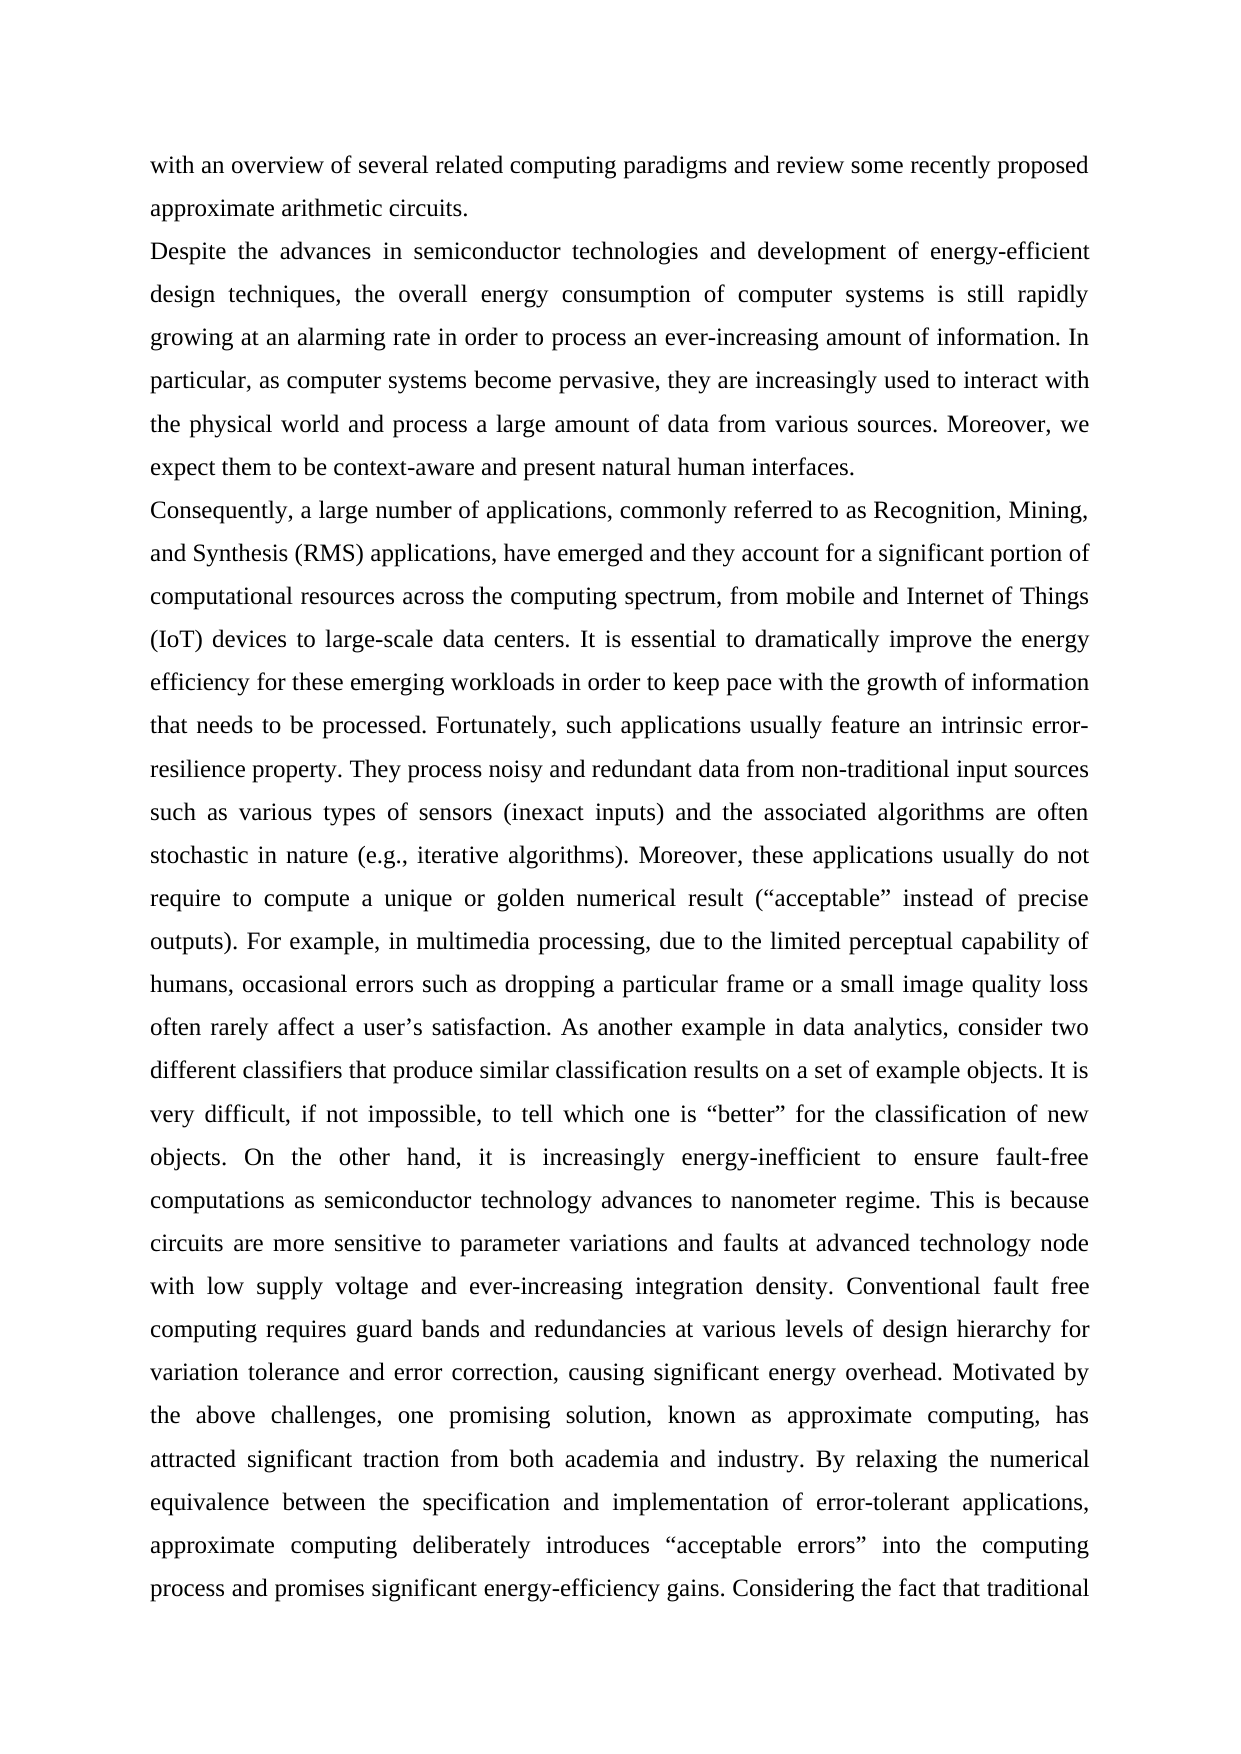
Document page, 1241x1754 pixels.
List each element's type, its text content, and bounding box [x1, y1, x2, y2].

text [150, 150, 1090, 222]
text Despite the advances in semiconductor technologies and development of energy-efficient design techniques, the overall energy consumption of computer systems is still rapidly growing at an alarming rate in order to process an ever-increasing amount of information. In particular, as computer systems become pervasive, they are increasingly used to interact with the physical world and process a large amount of data from various sources. Moreover, we expect them to be context-aware and present natural human interfaces. [150, 236, 1090, 481]
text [150, 495, 1090, 1602]
